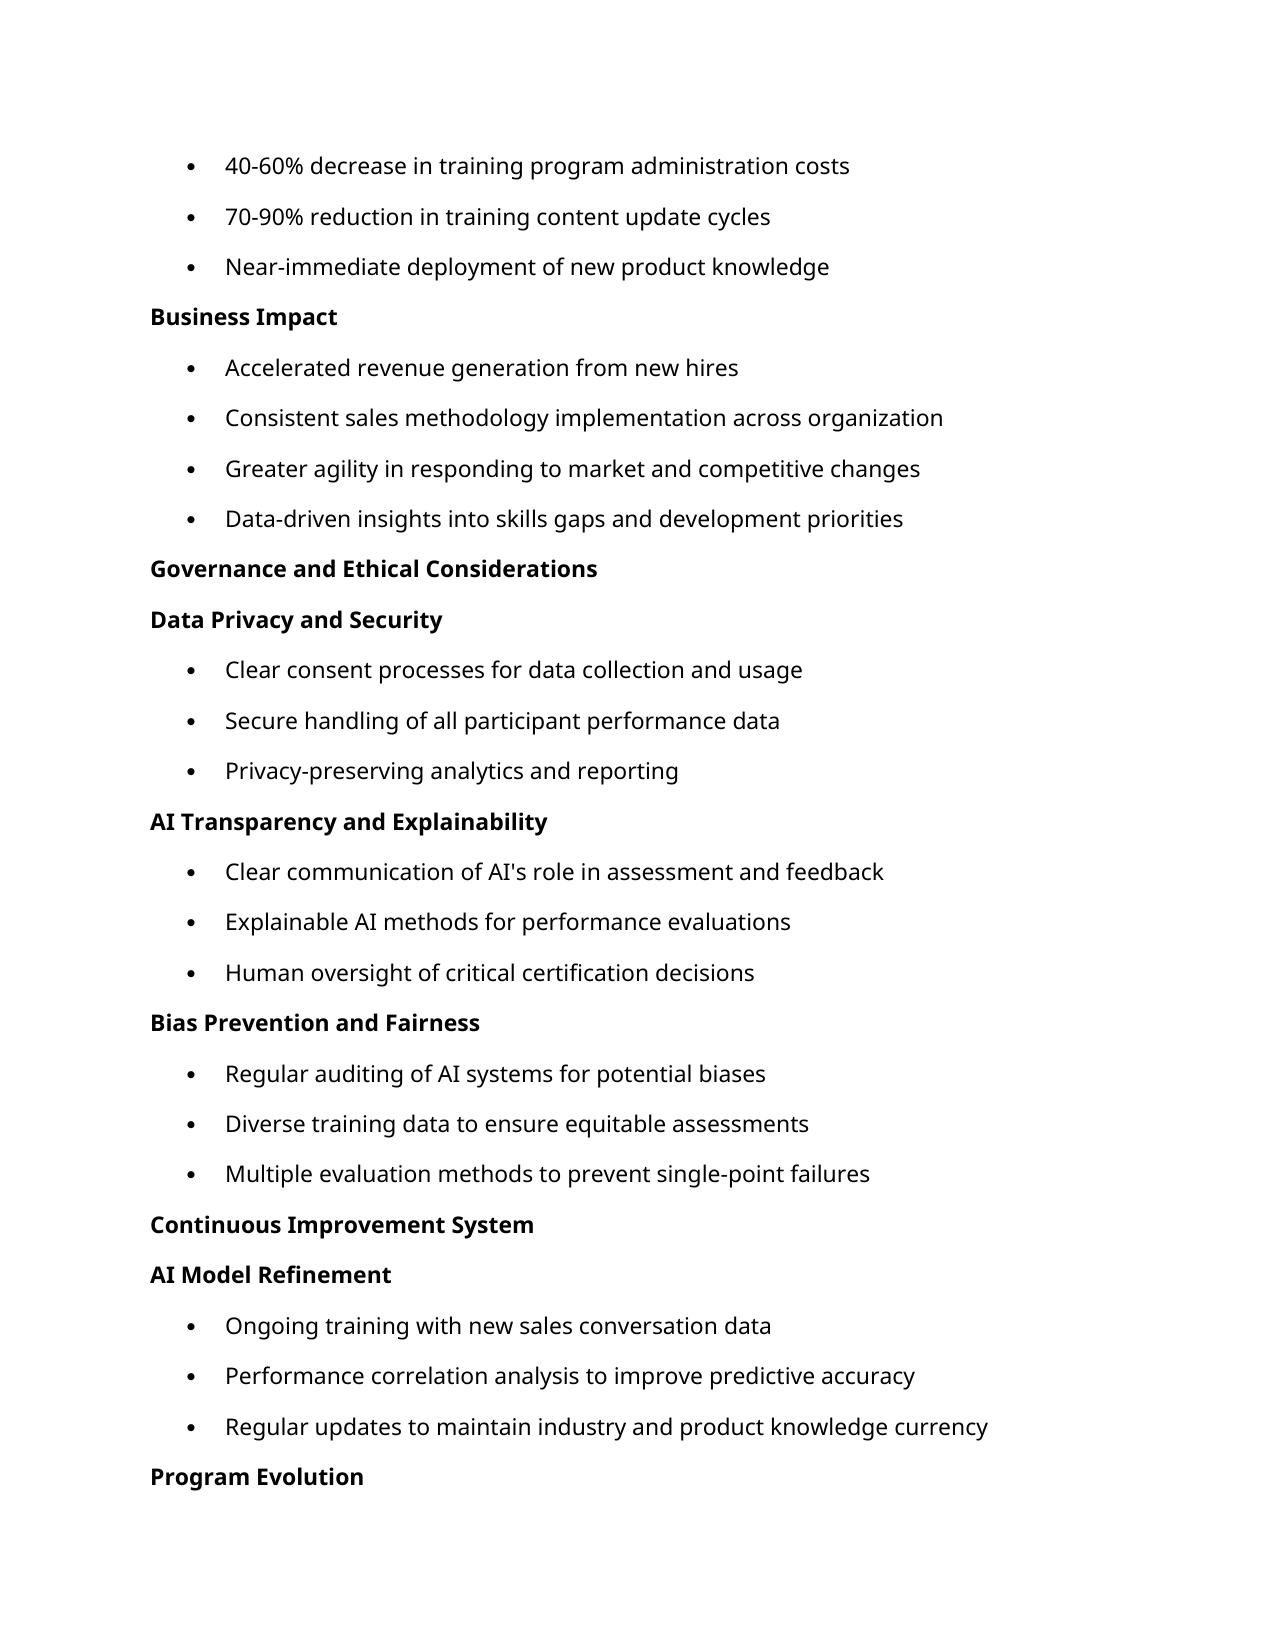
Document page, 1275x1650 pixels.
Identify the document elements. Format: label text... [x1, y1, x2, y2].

list Regular auditing of AI systems for potential biases [187, 1057, 1125, 1089]
text AI Model Refinement [150, 1259, 1125, 1290]
list Human oversight of critical certification decisions [187, 957, 1125, 988]
list Diverse training data to ensure equitable assessments [187, 1108, 1125, 1139]
list 40-60% decrease in training program administration costs [187, 150, 1125, 181]
text Bias Prevention and Fairness [150, 1007, 1125, 1038]
list Multiple evaluation methods to prevent single-point failures [187, 1158, 1125, 1189]
text Business Impact [150, 301, 1125, 332]
text Data Privacy and Security [150, 604, 1125, 635]
list Ongoing training with new sales conversation data [187, 1309, 1125, 1341]
list Clear communication of AI's role in assessment and feedback [187, 856, 1125, 887]
list Data-driven insights into skills gaps and development priorities [187, 503, 1125, 534]
list Explainable AI methods for performance evaluations [187, 906, 1125, 937]
list Near-immediate deployment of new product knowledge [187, 251, 1125, 282]
list Privacy-preserving analytics and reporting [187, 755, 1125, 786]
list Performance correlation analysis to improve predictive accuracy [187, 1360, 1125, 1391]
list Secure handling of all participant performance data [187, 704, 1125, 736]
list Greater agility in responding to market and competitive changes [187, 452, 1125, 484]
list 70-90% reduction in training content update cycles [187, 200, 1125, 232]
list Consistent sales methodology implementation across organization [187, 402, 1125, 433]
text AI Transparency and Explainability [150, 805, 1125, 837]
text Program Evolution [150, 1461, 1125, 1492]
list Clear consent processes for data collection and usage [187, 654, 1125, 685]
text Governance and Ethical Considerations [150, 553, 1125, 584]
text Continuous Improvement System [150, 1209, 1125, 1240]
list Regular updates to maintain industry and product knowledge currency [187, 1410, 1125, 1442]
list Accelerated revenue generation from new hires [187, 352, 1125, 383]
